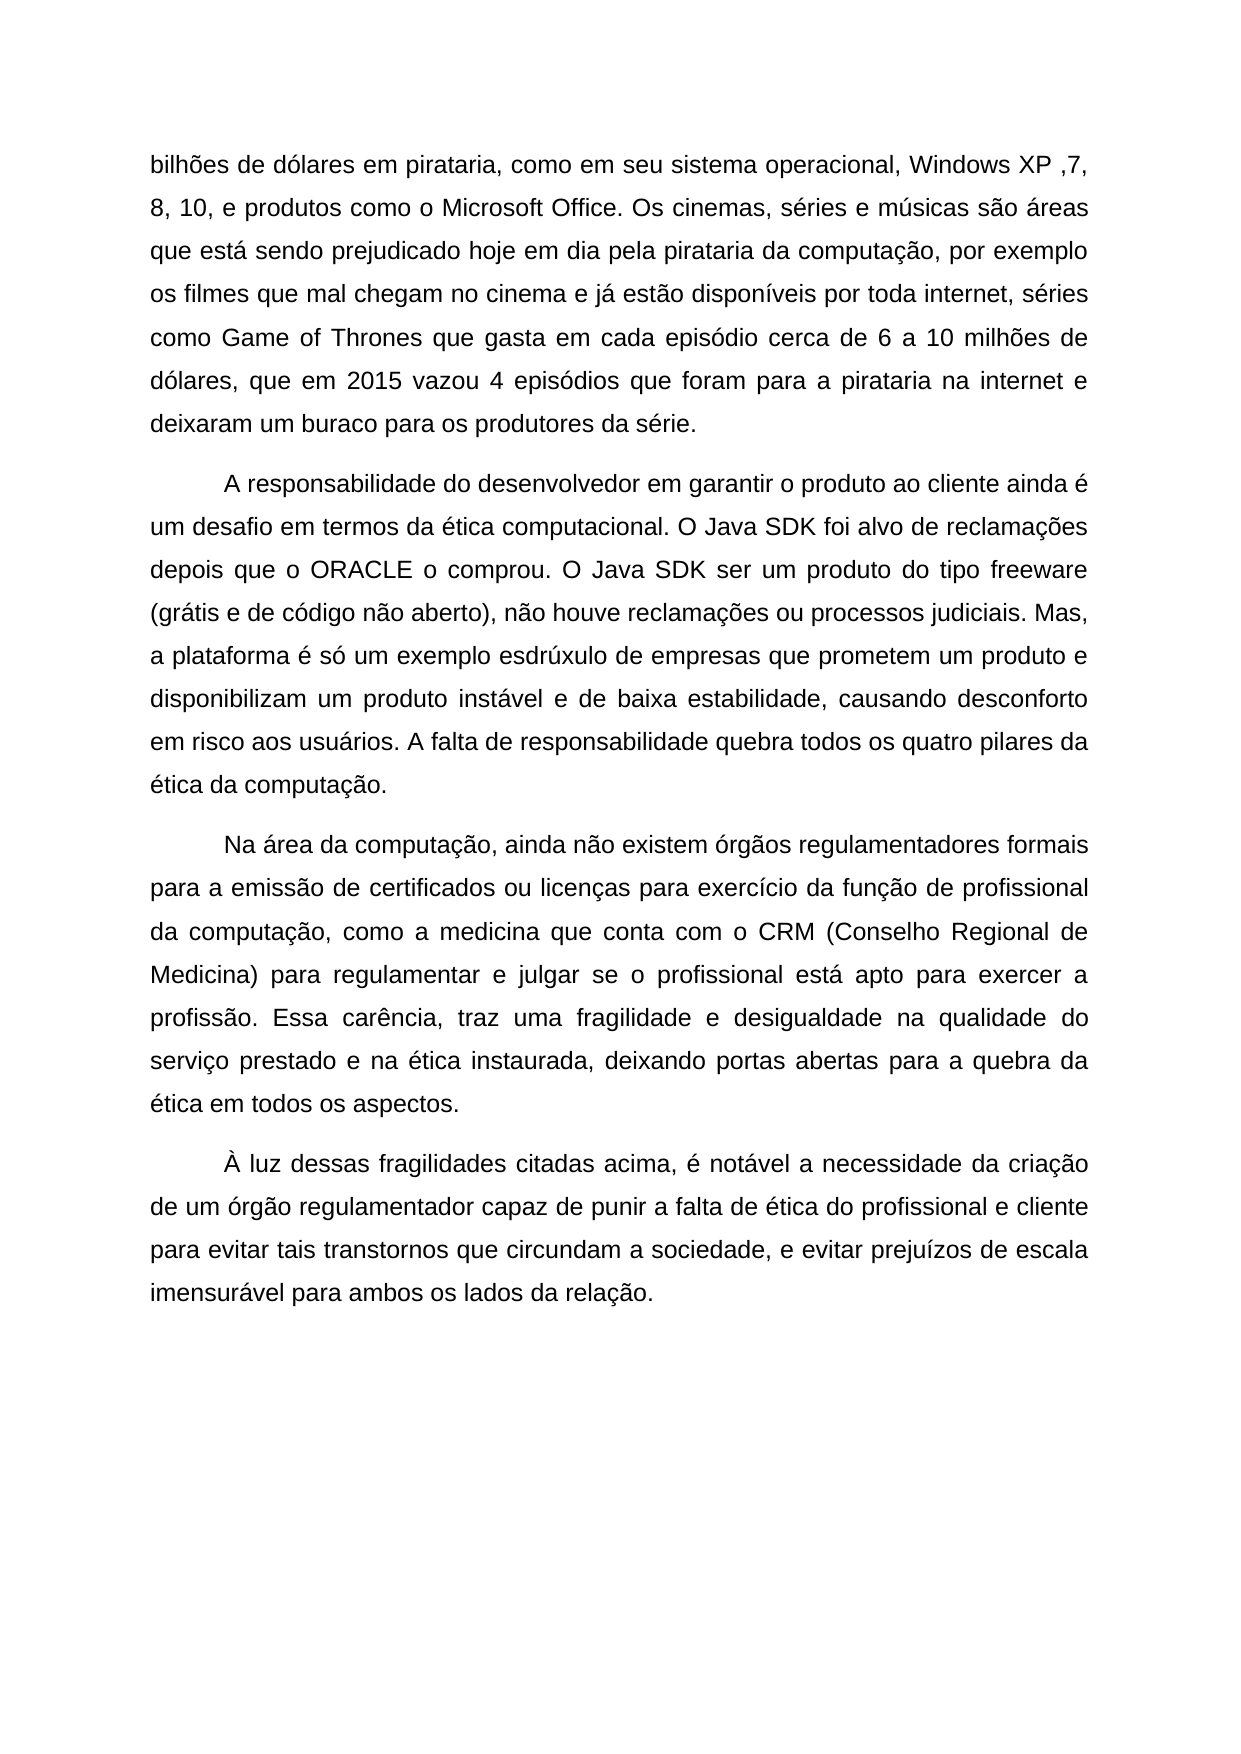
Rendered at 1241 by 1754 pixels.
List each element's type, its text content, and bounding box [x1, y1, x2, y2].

text Na área da computação, ainda não existem órgãos regulamentadores formais para a emissão de certificados ou licenças para exercício da função de profissional da computação, como a medicina que conta com o CRM (Conselho Regional de Medicina) para regulamentar e julgar se o profissional está apto para exercer a profissão. Essa carência, traz uma fragilidade e desigualdade na qualidade do serviço prestado e na ética instaurada, deixando portas abertas para a quebra da ética em todos os aspectos. [150, 830, 1090, 1118]
text A responsabilidade do desenvolvedor em garantir o produto ao cliente ainda é um desafio em termos da ética computacional. O Java SDK foi alvo de reclamações depois que o ORACLE o comprou. O Java SDK ser um produto do tipo freeware (grátis e de código não aberto), não houve reclamações ou processos judiciais. Mas, a plataforma é só um exemplo esdrúxulo de empresas que prometem um produto e disponibilizam um produto instável e de baixa estabilidade, causando desconforto em risco aos usuários. A falta de responsabilidade quebra todos os quatro pilares da ética da computação. [150, 468, 1090, 799]
text À luz dessas fragilidades citadas acima, é notável a necessidade da criação de um órgão regulamentador capaz de punir a falta de ética do profissional e cliente para evitar tais transtornos que circundam a sociedade, e evitar prejuízos de escala imensurável para ambos os lados da relação. [150, 1149, 1090, 1307]
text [150, 150, 1090, 437]
